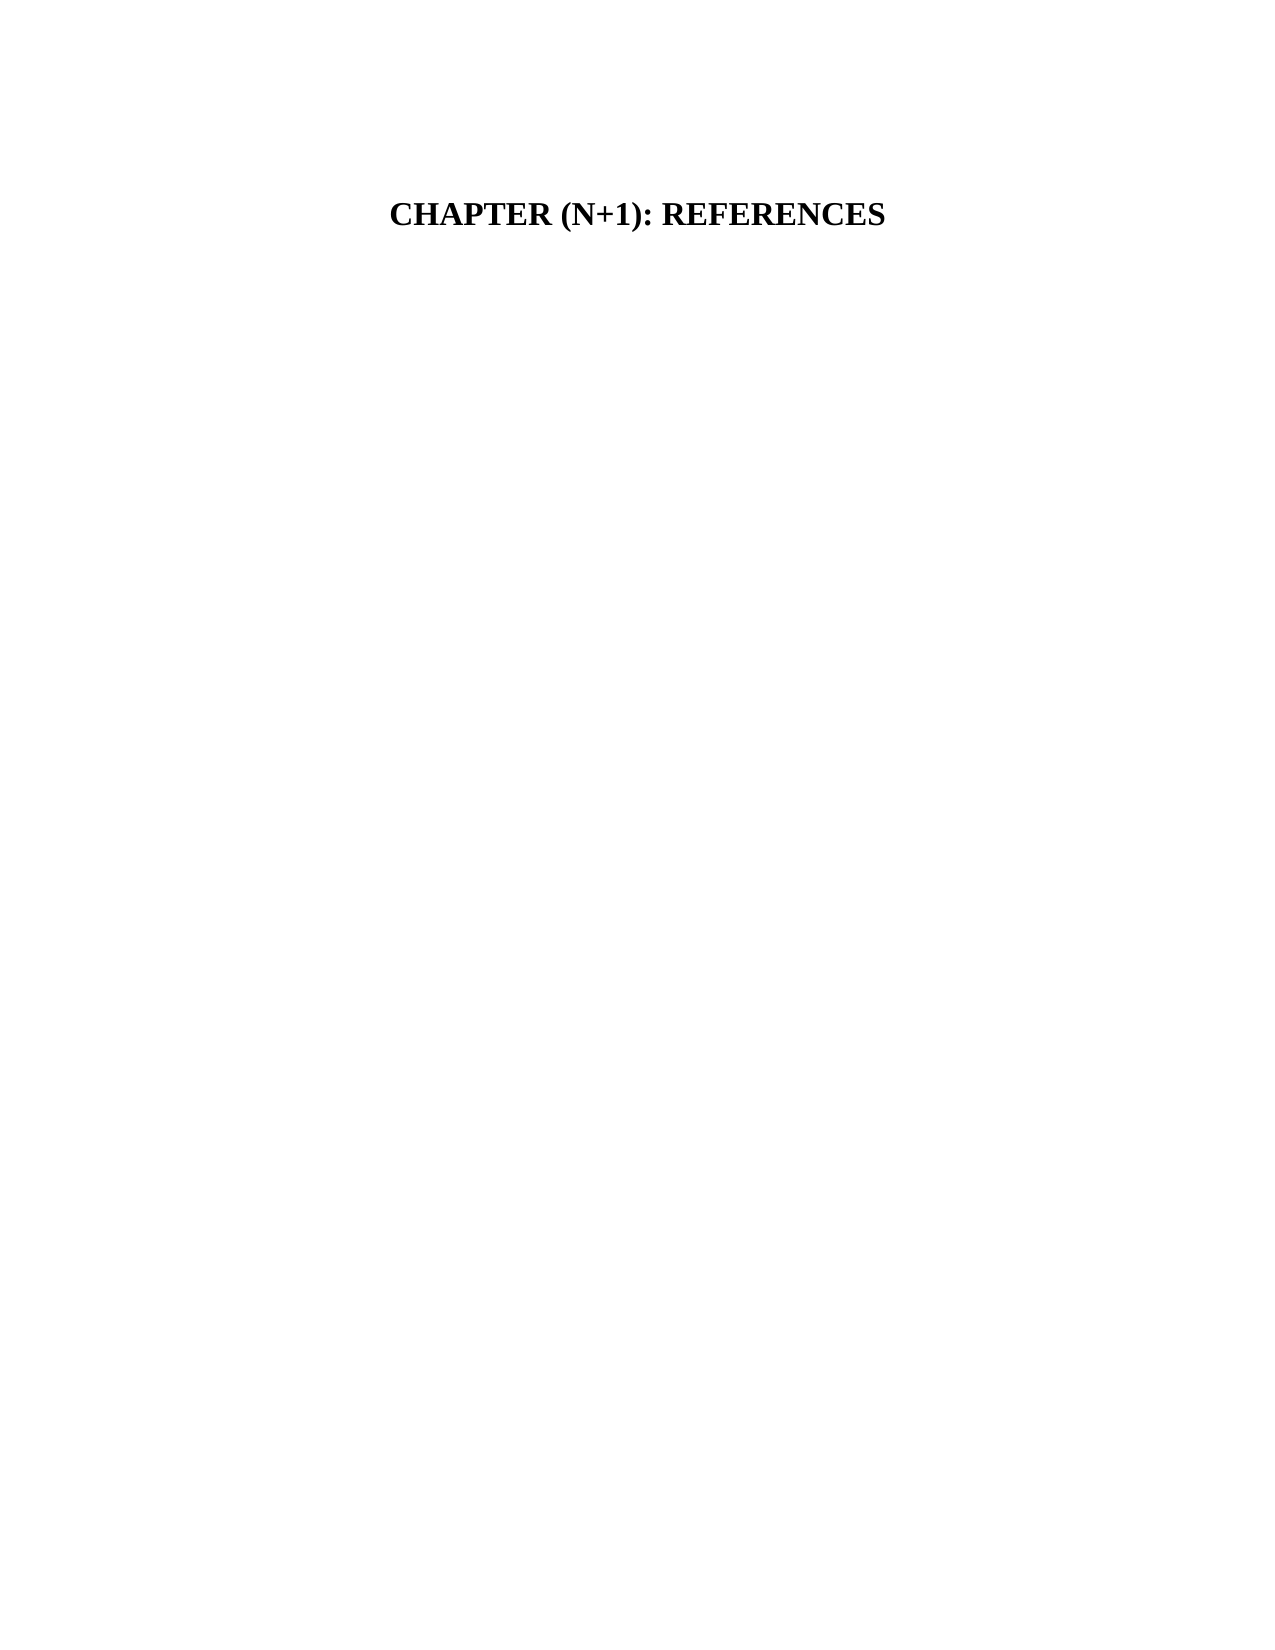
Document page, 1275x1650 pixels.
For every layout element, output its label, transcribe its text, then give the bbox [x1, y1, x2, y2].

subtitle CHAPTER (N+1): REFERENCES [131, 194, 1144, 232]
